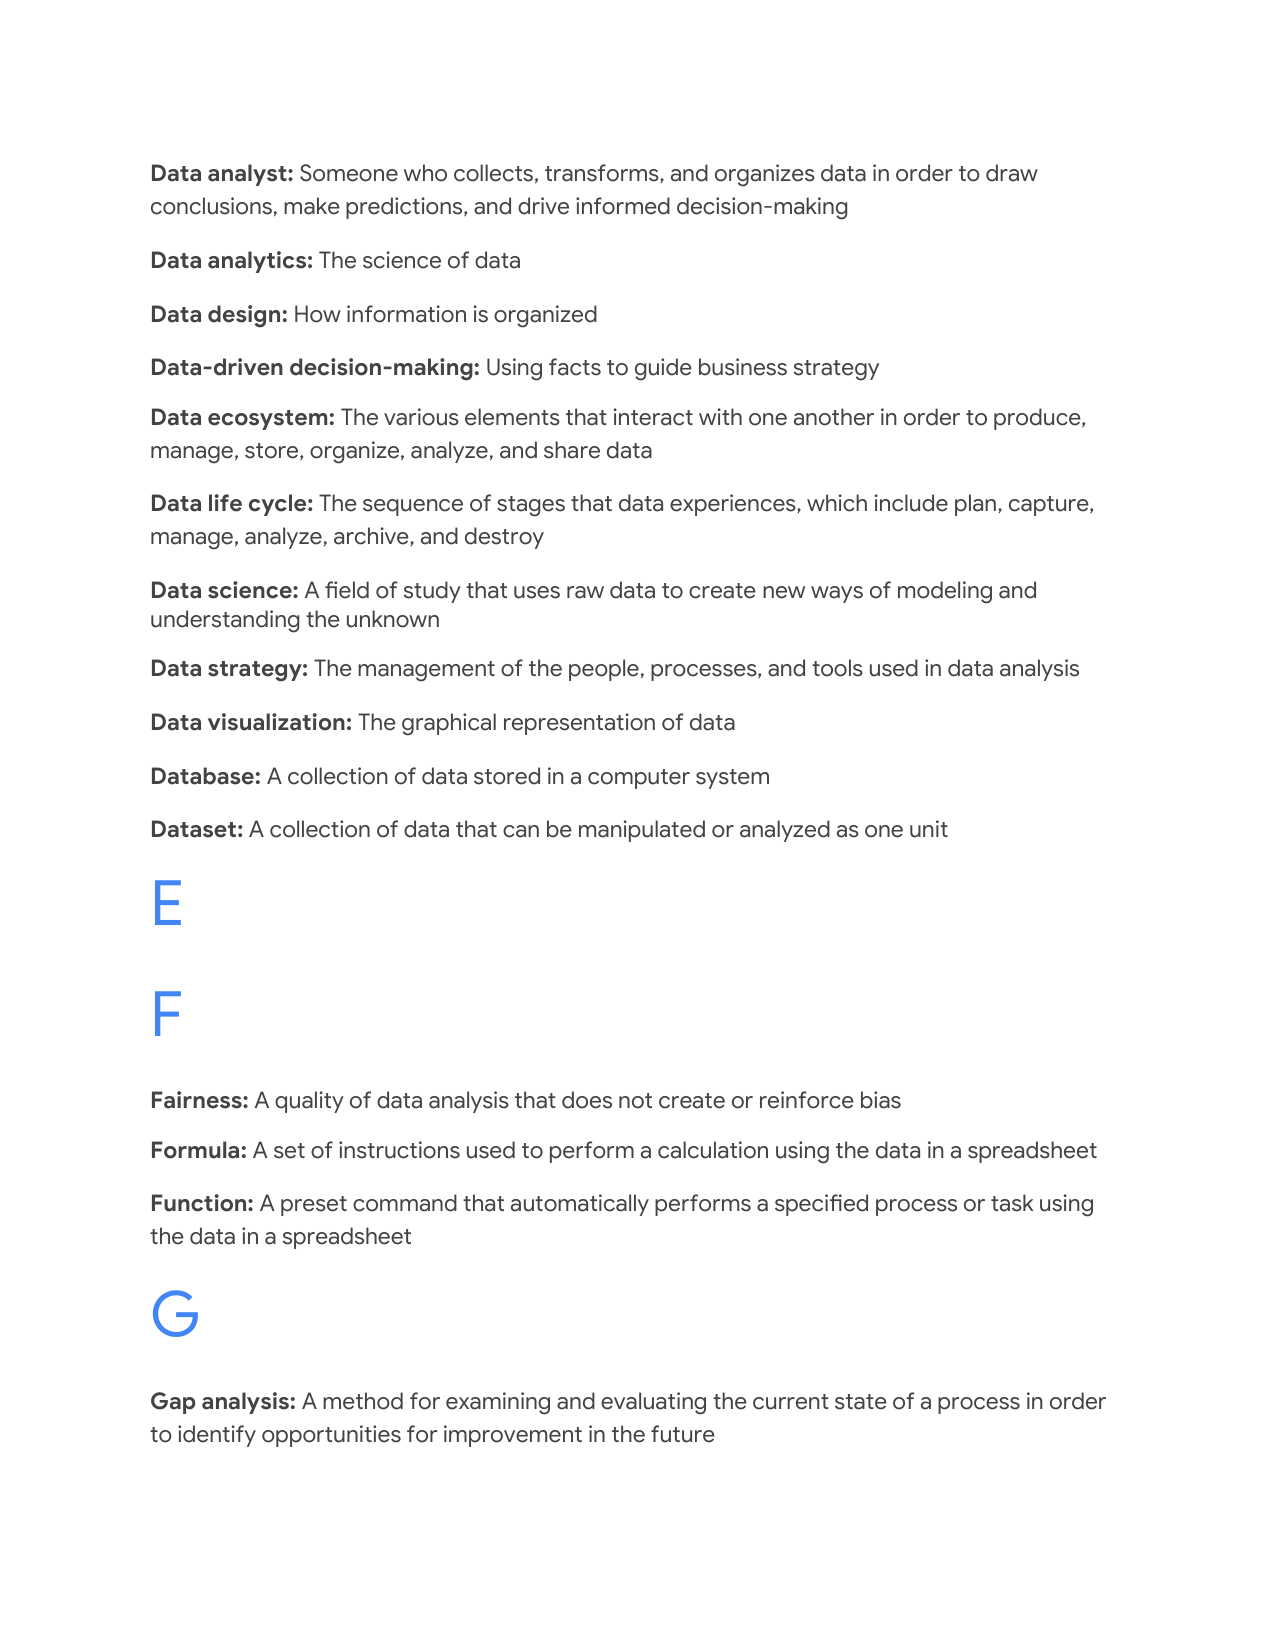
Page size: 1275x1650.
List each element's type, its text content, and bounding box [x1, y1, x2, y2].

text Database: A collection of data stored in a computer system [150, 762, 1125, 791]
text Data design: How information is organized [150, 300, 1125, 328]
text Data analytics: The science of data [150, 246, 1125, 275]
text Data visualization: The graphical representation of data [150, 708, 1125, 737]
text E [150, 865, 1125, 943]
text Fairness: A quality of data analysis that does not create or reinforce bias [150, 1087, 1125, 1115]
text Data ecosystem: The various elements that interact with one another in order to produce, manage, store, organize, analyze, and share data [150, 403, 1125, 465]
text Data science: A field of study that uses raw data to create new ways of modeling and understanding the unknown [150, 576, 1125, 634]
text Dataset: A collection of data that can be manipulated or analyzed as one unit [150, 816, 1125, 844]
text Formula: A set of instructions used to perform a calculation using the data in a spreadsheet [150, 1136, 1125, 1165]
text F [150, 976, 1125, 1054]
text Data life cycle: The sequence of stages that data experiences, which include plan, capture, manage, analyze, archive, and destroy [150, 490, 1125, 551]
text Data analyst: Someone who collects, transforms, and organizes data in order to draw conclusions, make predictions, and drive informed decision-making [150, 159, 1125, 221]
text Data-driven decision-making: Using facts to guide business strategy [150, 354, 1125, 382]
text Gap analysis: A method for examining and evaluating the current state of a process in order to identify opportunities for improvement in the future [150, 1387, 1125, 1449]
text G [150, 1276, 1125, 1354]
text Data strategy: The management of the people, processes, and tools used in data analysis [150, 654, 1125, 683]
text Function: A preset command that automatically performs a specified process or task using the data in a spreadsheet [150, 1190, 1125, 1251]
